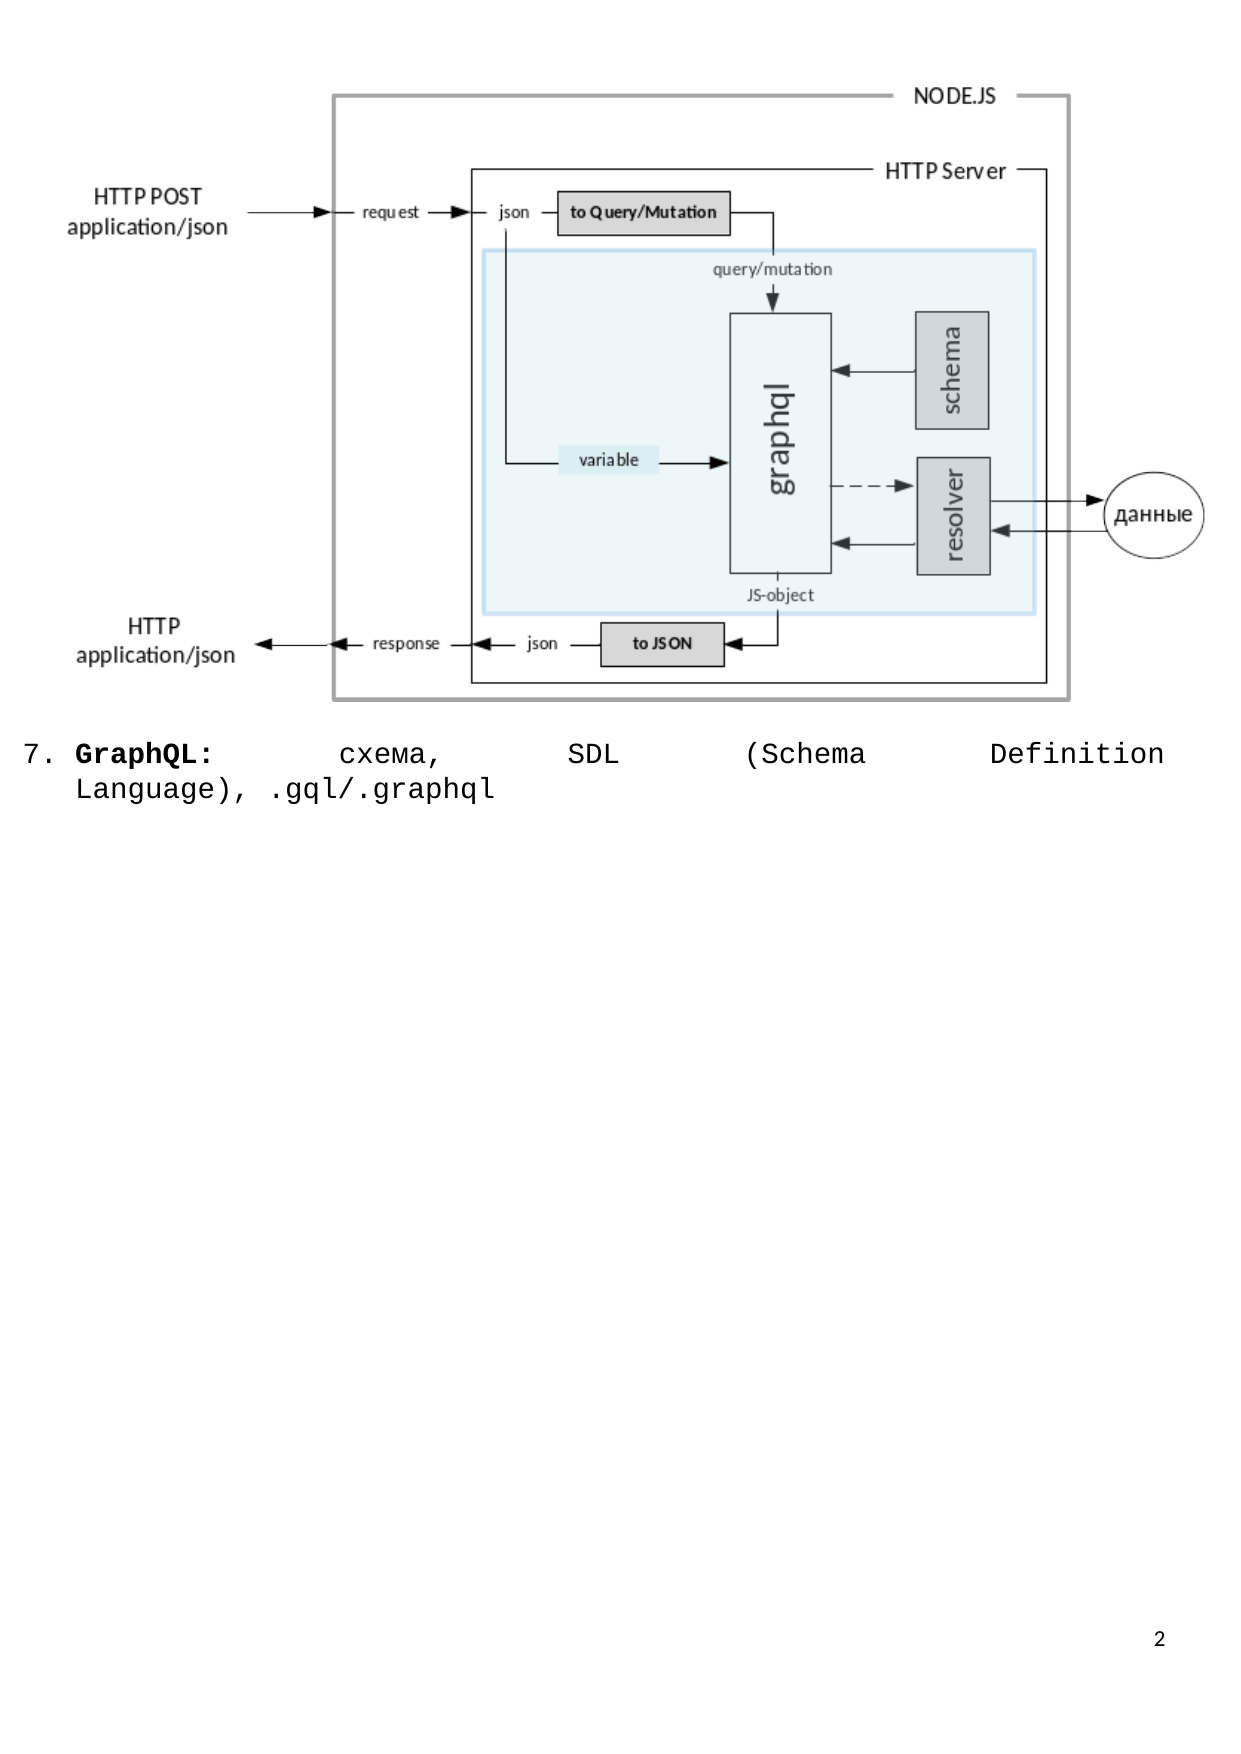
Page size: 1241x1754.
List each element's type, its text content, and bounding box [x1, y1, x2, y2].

list GraphQL: схема, SDL (Schema Definition Language), .gql/.graphql [75, 739, 1165, 808]
